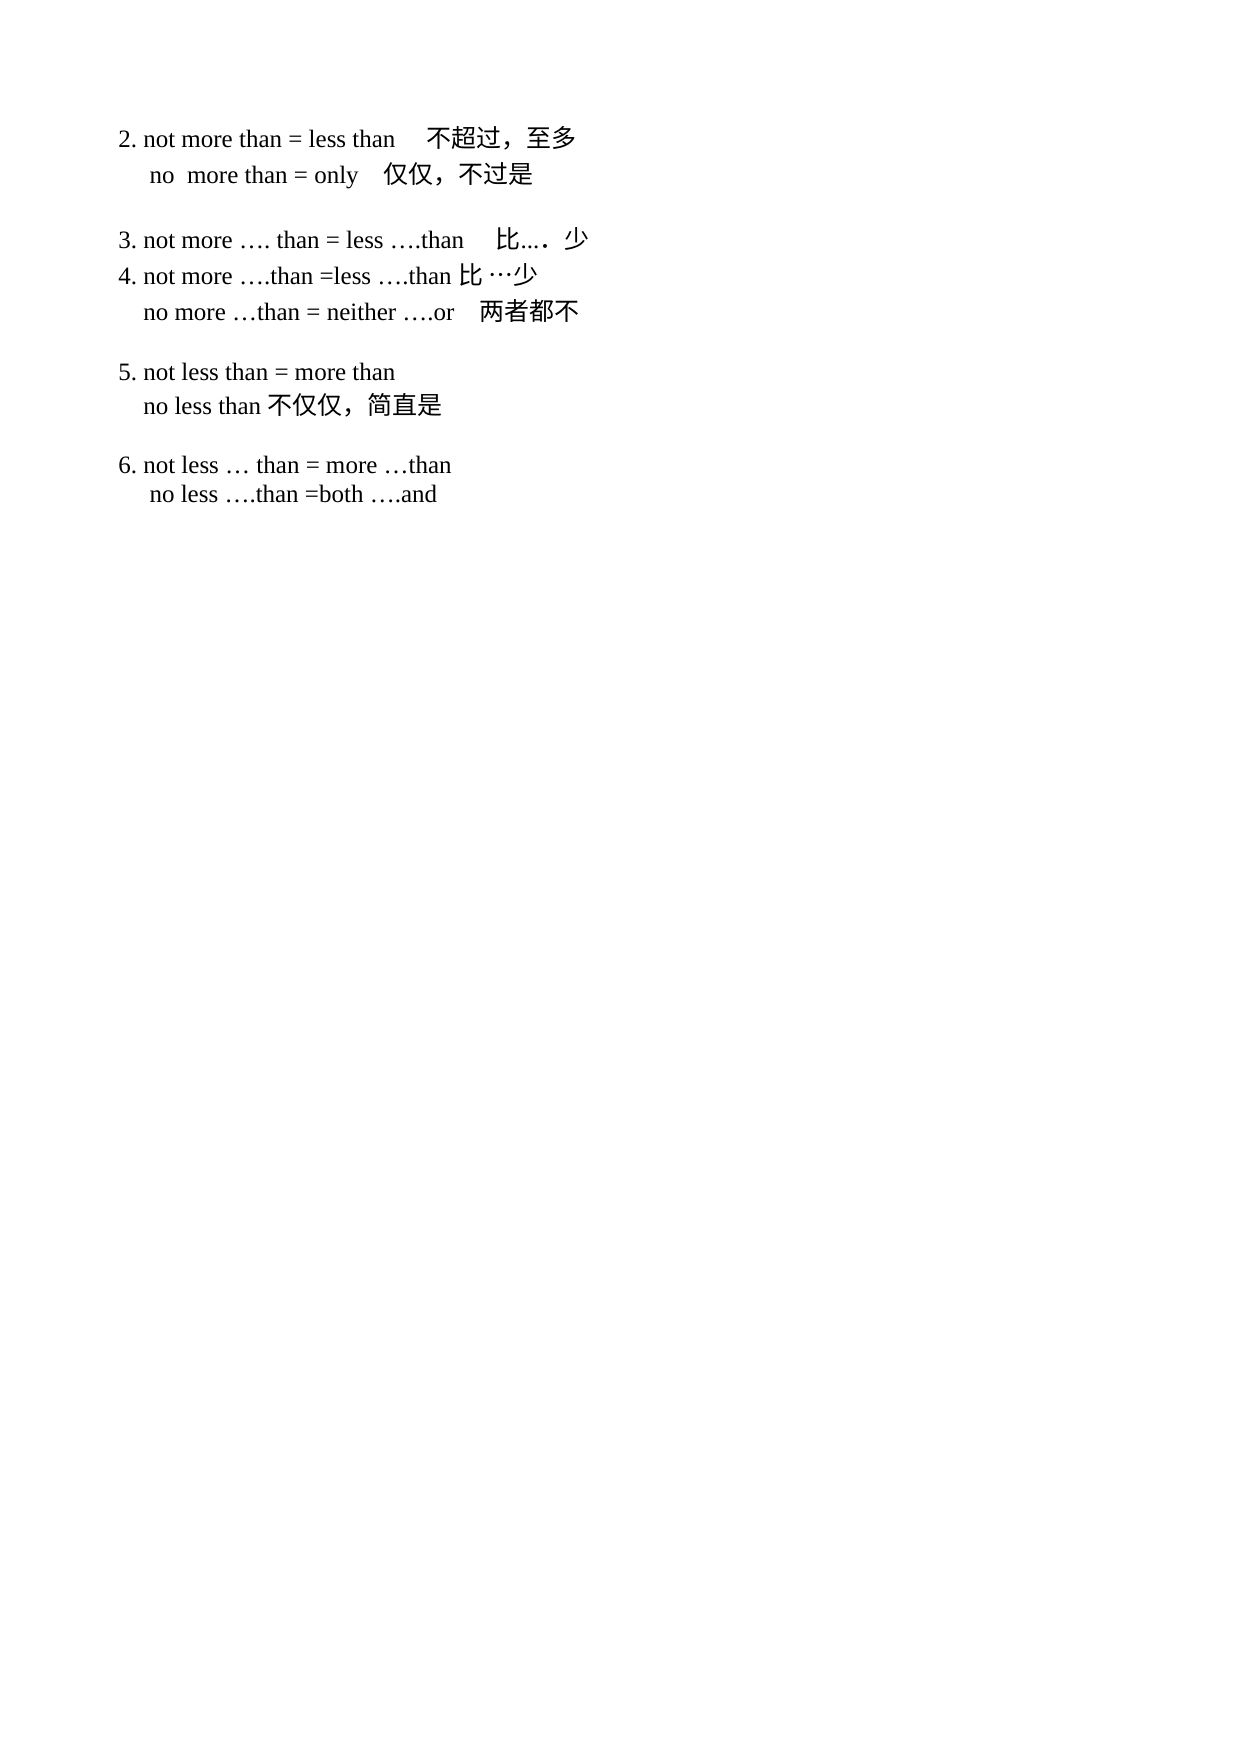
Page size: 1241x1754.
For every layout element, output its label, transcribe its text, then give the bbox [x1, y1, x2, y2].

text 5. not less than = more than [118, 357, 1122, 386]
text 2. not more than = less than 不超过，至多 [118, 118, 1122, 154]
text no less than 不仅仅，简直是 [118, 386, 1122, 422]
text no less ….than =both ….and [118, 479, 1122, 508]
text 6. not less … than = more …than [118, 451, 1122, 479]
text 3. not more …. than = less ….than 比...．少 [118, 219, 1122, 256]
text no more …than = neither ….or 两者都不 [118, 292, 1122, 328]
text no more than = only 仅仅，不过是 [118, 154, 1122, 191]
text 4. not more ….than =less ….than 比 …少 [118, 256, 1122, 292]
